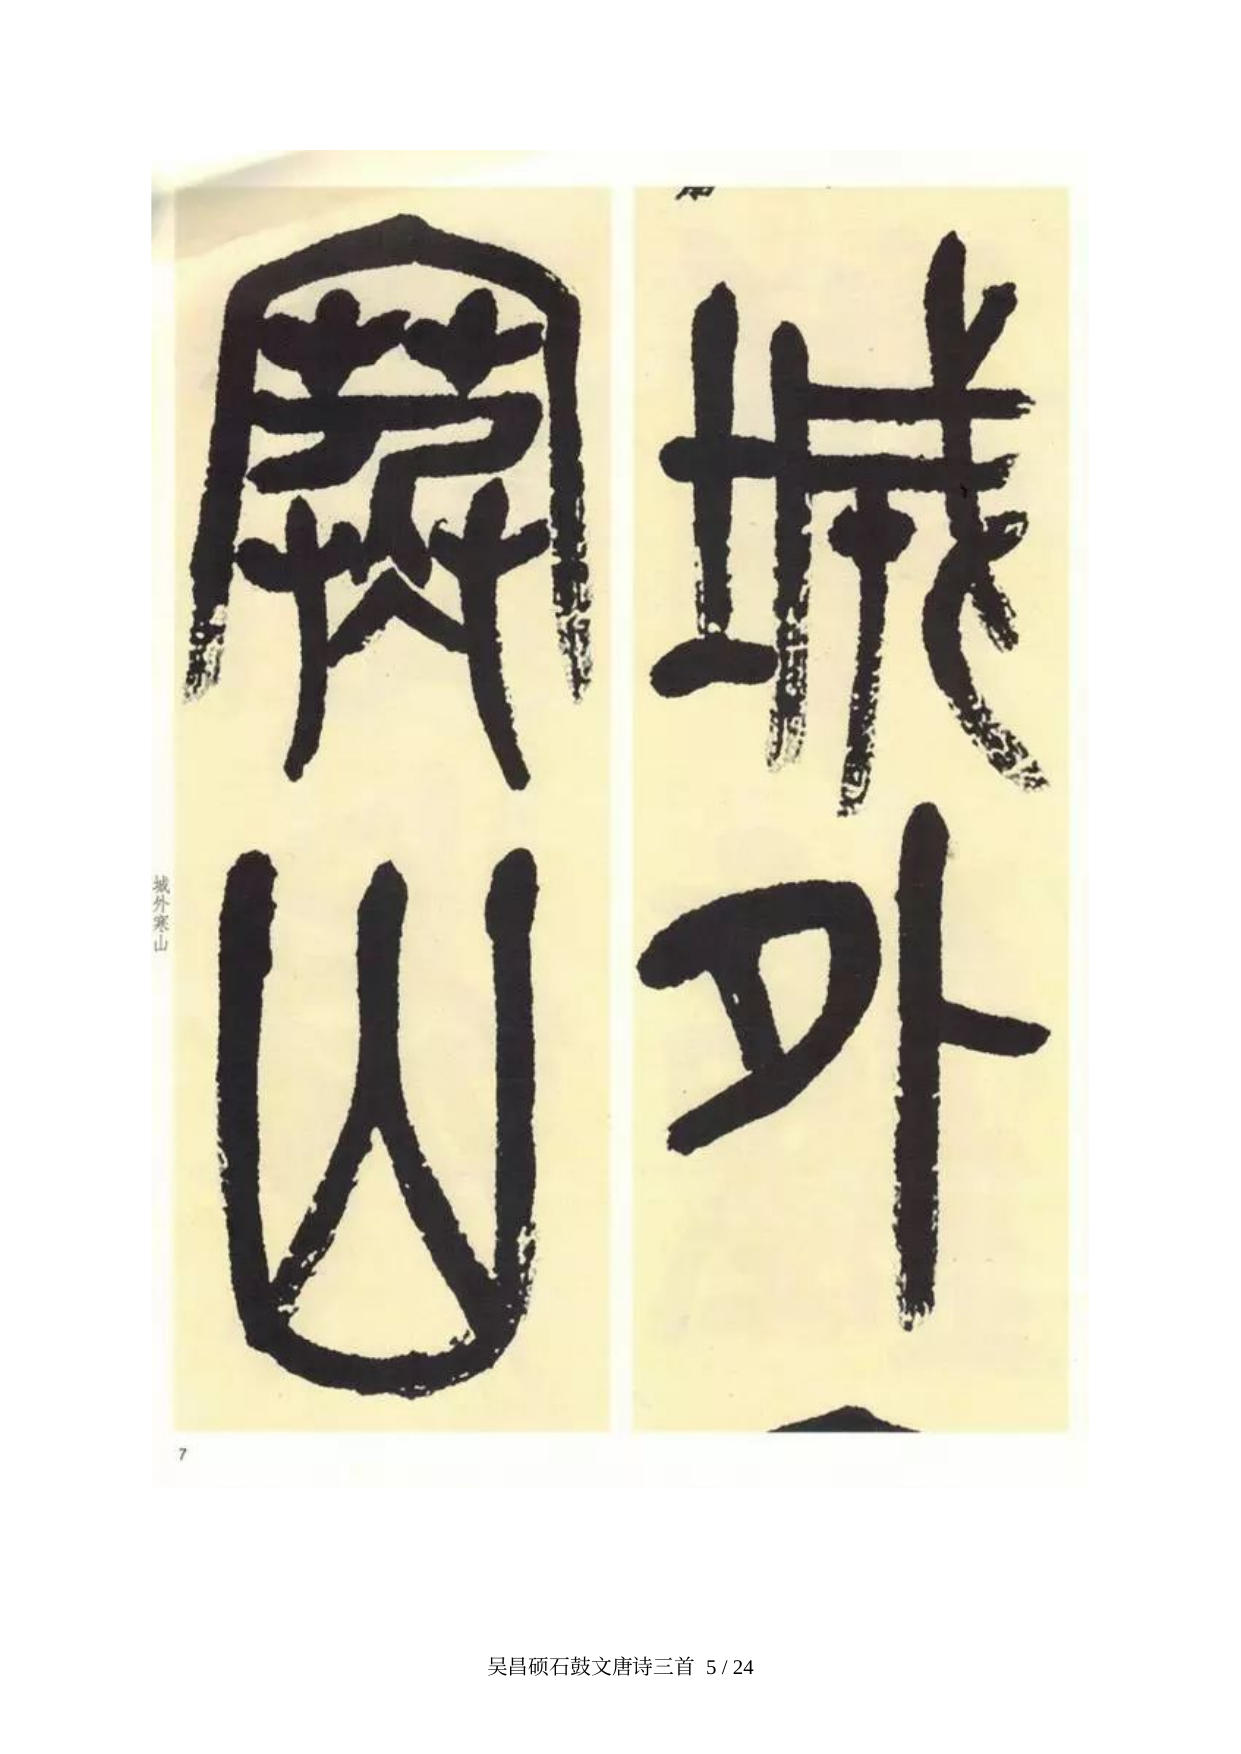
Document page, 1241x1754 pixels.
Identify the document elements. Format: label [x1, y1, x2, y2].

picture [151, 150, 1089, 1488]
